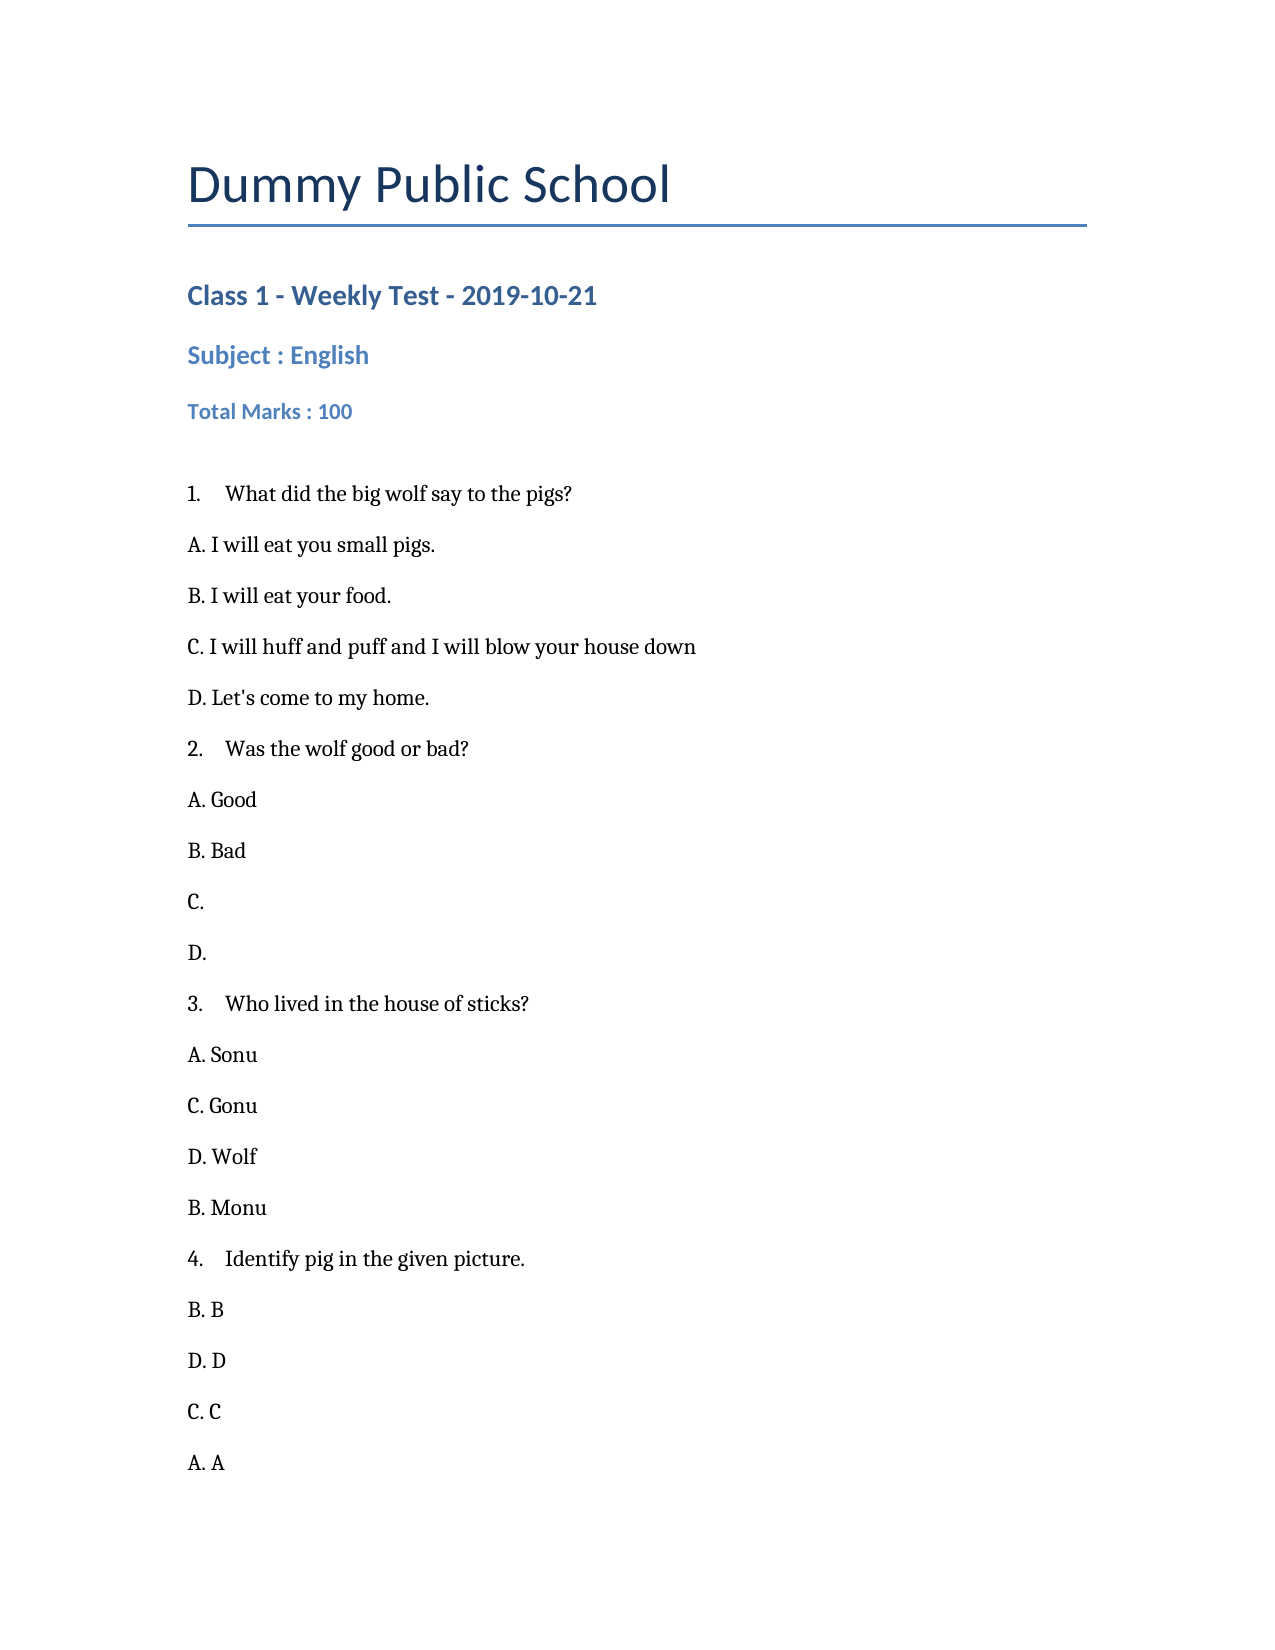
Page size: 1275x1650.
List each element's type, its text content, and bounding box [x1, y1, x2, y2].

subtitle Subject : English [187, 338, 1087, 371]
text D. Let's come to my home. [187, 684, 1087, 711]
text C. C [187, 1399, 1087, 1425]
list Identify pig in the given picture. [187, 1246, 1087, 1272]
text D. D [187, 1348, 1087, 1374]
list Was the wolf good or bad? [187, 736, 1087, 762]
text A. Sonu [187, 1042, 1087, 1068]
list Who lived in the house of sticks? [187, 991, 1087, 1017]
text B. I will eat your food. [187, 582, 1087, 609]
text B. B [187, 1297, 1087, 1323]
text C. Gonu [187, 1093, 1087, 1119]
text C. I will huff and puff and I will blow your house down [187, 633, 1087, 660]
text D. Wolf [187, 1144, 1087, 1170]
text D. [187, 940, 1087, 966]
title Dummy Public School [187, 150, 1087, 227]
text B. Monu [187, 1195, 1087, 1221]
subtitle Total Marks : 100 [187, 397, 1087, 425]
text C. [187, 889, 1087, 915]
list What did the big wolf say to the pigs? [187, 480, 1087, 507]
text A. Good [187, 787, 1087, 813]
text A. I will eat you small pigs. [187, 531, 1087, 558]
subtitle Class 1 - Weekly Test - 2019-10-21 [187, 277, 1087, 312]
text B. Bad [187, 838, 1087, 864]
text A. A [187, 1450, 1087, 1476]
